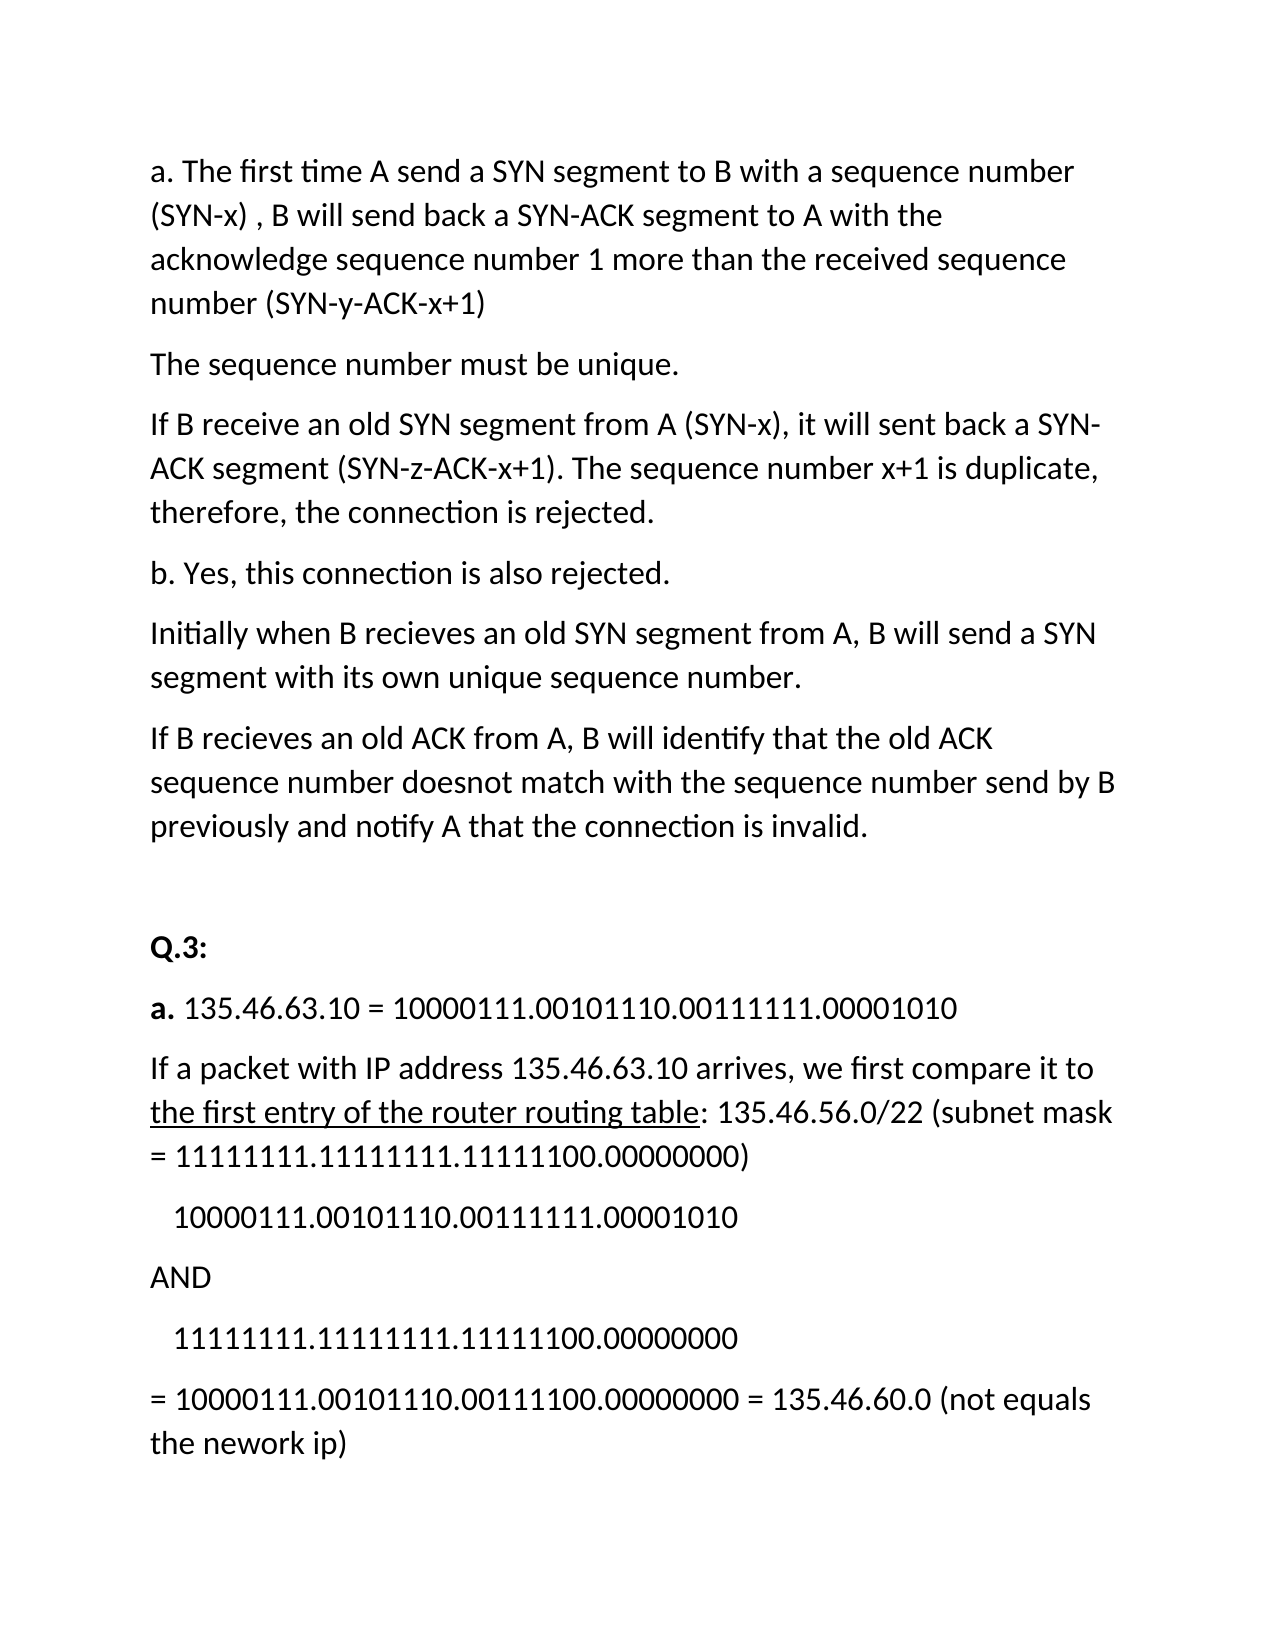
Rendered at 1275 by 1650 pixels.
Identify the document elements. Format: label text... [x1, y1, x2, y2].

text If B recieves an old ACK from A, B will identify that the old ACK sequence number doesnot match with the sequence number send by B previously and notify A that the connection is invalid. [150, 717, 1125, 846]
text If a packet with IP address 135.46.63.10 arrives, we first compare it to the first entry of the router routing table: 135.46.56.0/22 (subnet mask = 11111111.11111111.11111100.00000000) [150, 1047, 1125, 1176]
text = 10000111.00101110.00111100.00000000 = 135.46.60.0 (not equals the nework ip) [150, 1378, 1125, 1462]
text 11111111.11111111.11111100.00000000 [150, 1317, 1125, 1358]
text a. 135.46.63.10 = 10000111.00101110.00111111.00001010 [150, 987, 1125, 1027]
text 10000111.00101110.00111111.00001010 [150, 1196, 1125, 1237]
text Initially when B recieves an old SYN segment from A, B will send a SYN segment with its own unique sequence number. [150, 612, 1125, 697]
text AND [150, 1256, 1125, 1297]
text a. The first time A send a SYN segment to B with a sequence number (SYN-x) , B will send back a SYN-ACK segment to A with the acknowledge sequence number 1 more than the received sequence number (SYN-y-ACK-x+1) [150, 150, 1125, 323]
text Q.3: [150, 926, 1125, 967]
text b. Yes, this connection is also rejected. [150, 552, 1125, 592]
text The sequence number must be unique. [150, 342, 1125, 383]
text If B receive an old SYN segment from A (SYN-x), it will sent back a SYN-ACK segment (SYN-z-ACK-x+1). The sequence number x+1 is duplicate, therefore, the connection is rejected. [150, 403, 1125, 532]
